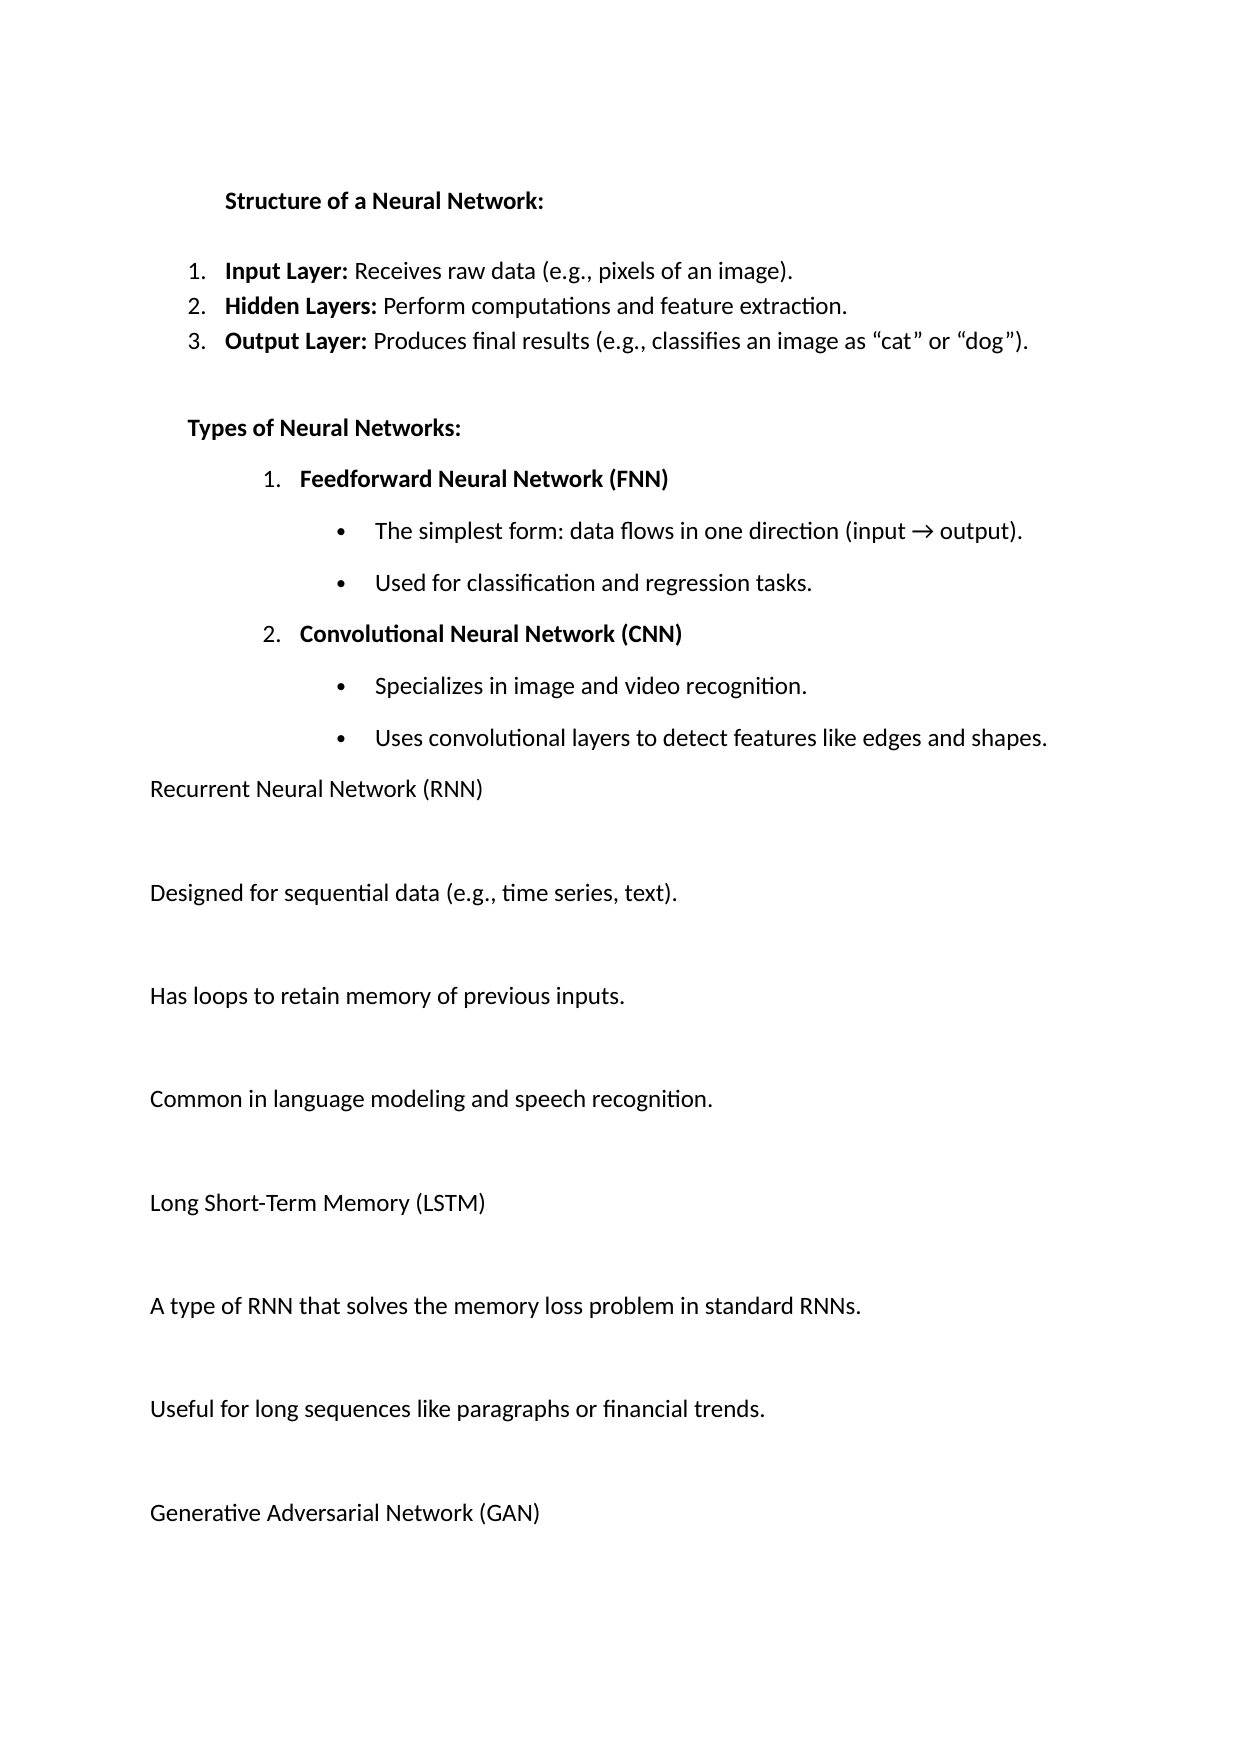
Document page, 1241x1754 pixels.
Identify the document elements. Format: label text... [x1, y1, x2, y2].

text Types of Neural Networks: [187, 412, 1090, 442]
list The simplest form: data flows in one direction (input → output). [337, 515, 1090, 546]
text Designed for sequential data (e.g., time series, text). [150, 877, 1090, 907]
text A type of RNN that solves the memory loss problem in standard RNNs. [150, 1290, 1090, 1321]
list Structure of a Neural Network: [225, 185, 1090, 216]
list Specializes in image and video recognition. [337, 670, 1090, 701]
list Convolutional Neural Network (CNN) [262, 618, 1090, 649]
list Feedforward Neural Network (FNN) [262, 463, 1090, 494]
text Common in language modeling and speech recognition. [150, 1083, 1090, 1114]
text Has loops to retain memory of previous inputs. [150, 980, 1090, 1011]
list Uses convolutional layers to detect features like edges and shapes. [337, 722, 1090, 752]
list Used for classification and regression tasks. [337, 567, 1090, 597]
list Input Layer: Receives raw data (e.g., pixels of an image). [187, 255, 1090, 286]
text Generative Adversarial Network (GAN) [150, 1497, 1090, 1527]
text Recurrent Neural Network (RNN) [150, 773, 1090, 804]
list Output Layer: Produces final results (e.g., classifies an image as “cat” or “dog”). [187, 325, 1090, 356]
text Useful for long sequences like paragraphs or financial trends. [150, 1393, 1090, 1424]
text Long Short-Term Memory (LSTM) [150, 1187, 1090, 1217]
list Hidden Layers: Perform computations and feature extraction. [187, 290, 1090, 321]
